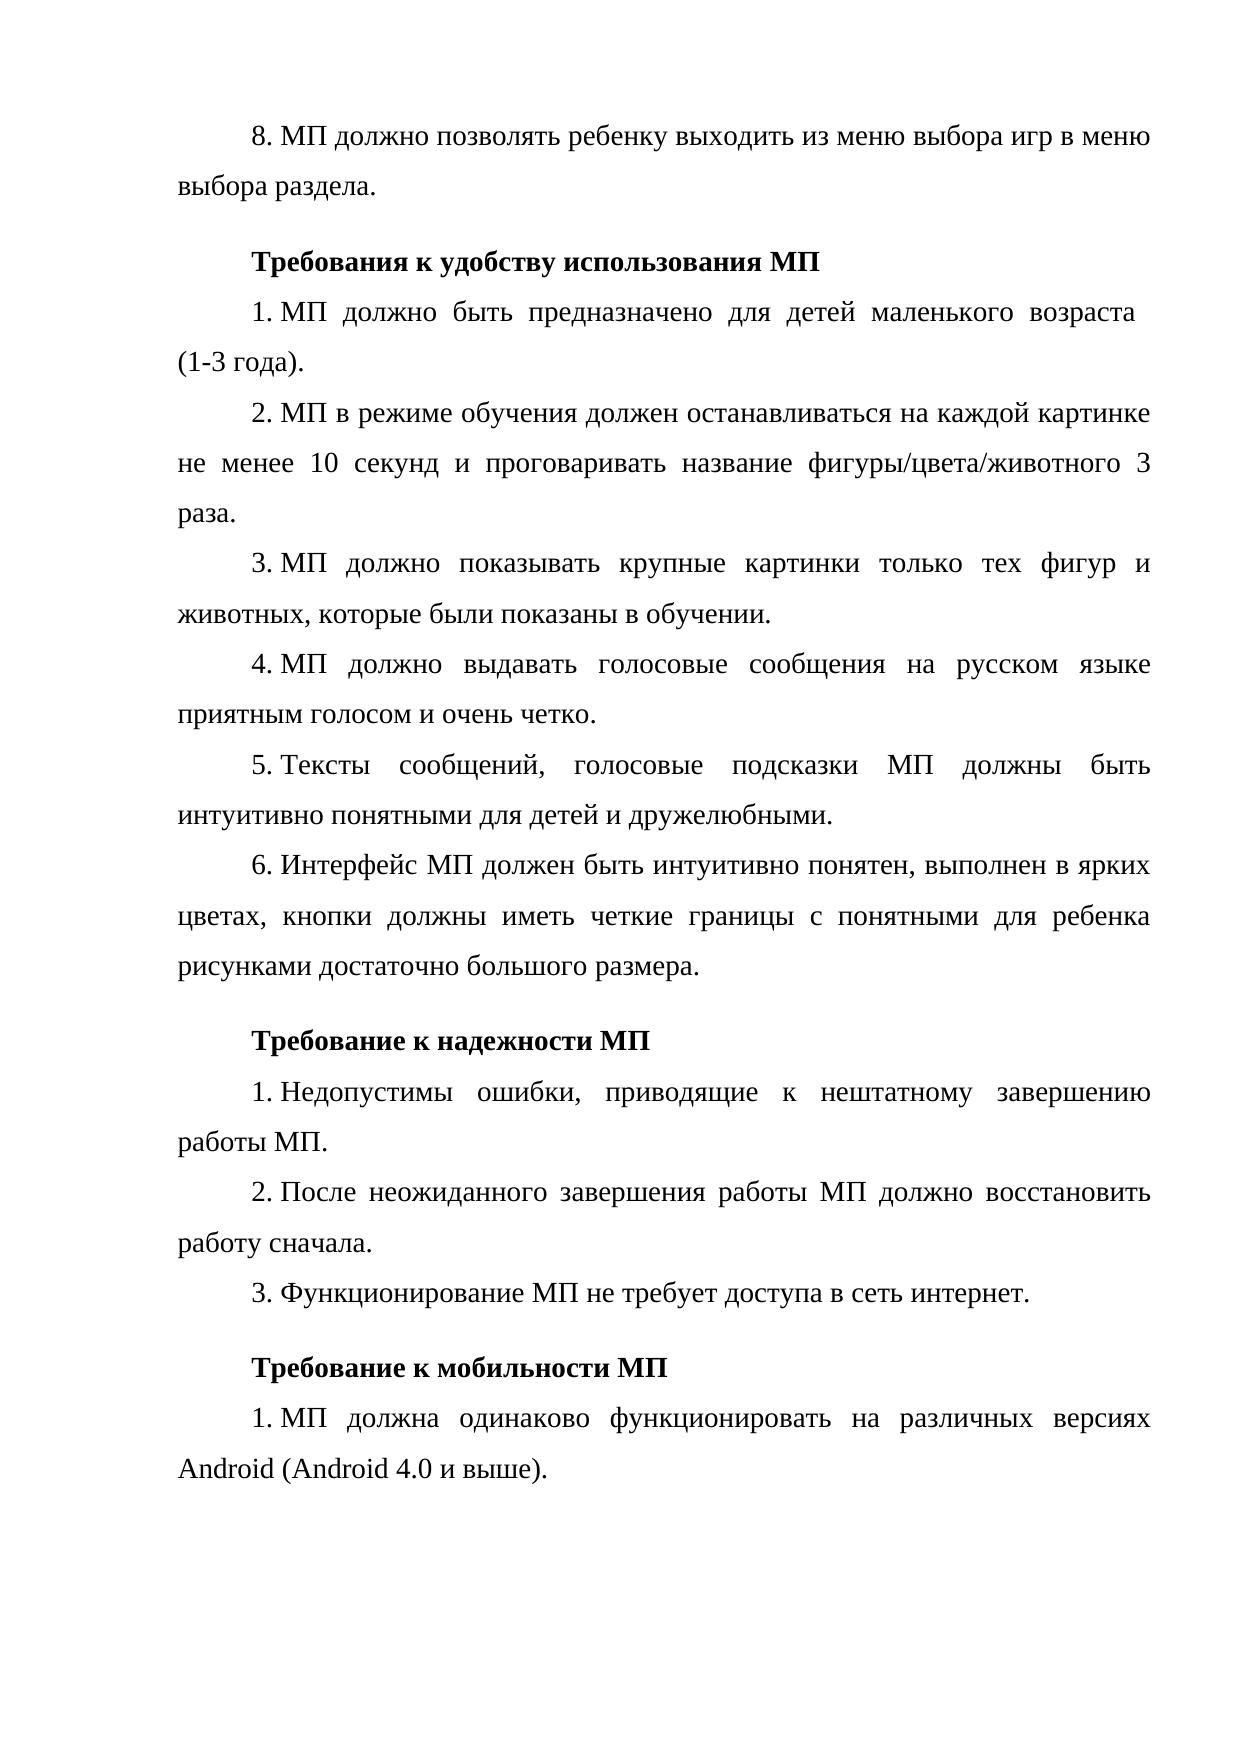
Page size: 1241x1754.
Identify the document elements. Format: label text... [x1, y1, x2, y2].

list После неожиданного завершения работы МП должно восстановить работу сначала. [177, 1174, 1152, 1258]
list Интерфейс МП должен быть интуитивно понятен, выполнен в ярких цветах, кнопки должны иметь четкие границы с понятными для ребенка рисунками достаточно большого размера. [177, 847, 1152, 982]
list МП должно позволять ребенку выходить из меню выбора игр в меню выбора раздела. [177, 118, 1152, 202]
list Недопустимы ошибки, приводящие к нештатному завершению работы МП. [177, 1074, 1152, 1158]
text Требования к удобству использования МП [177, 244, 1152, 277]
list МП должно показывать крупные картинки только тех фигур и животных, которые были показаны в обучении. [177, 546, 1152, 629]
list Тексты сообщений, голосовые подсказки МП должны быть интуитивно понятными для детей и дружелюбными. [177, 747, 1152, 831]
list МП должна одинаково функционировать на различных версиях Android (Android 4.0 и выше). [177, 1401, 1152, 1484]
list Функционирование МП не требует доступа в сеть интернет. [177, 1275, 1152, 1308]
list МП должно быть предназначено для детей маленького возраста (1-3 года). [177, 294, 1152, 378]
list МП должно выдавать голосовые сообщения на русском языке приятным голосом и очень четко. [177, 646, 1152, 730]
list МП в режиме обучения должен останавливаться на каждой картинке не менее 10 секунд и проговаривать название фигуры/цвета/животного 3 раза. [177, 395, 1152, 529]
text Требование к мобильности МП [177, 1350, 1152, 1384]
text Требование к надежности МП [177, 1023, 1152, 1057]
